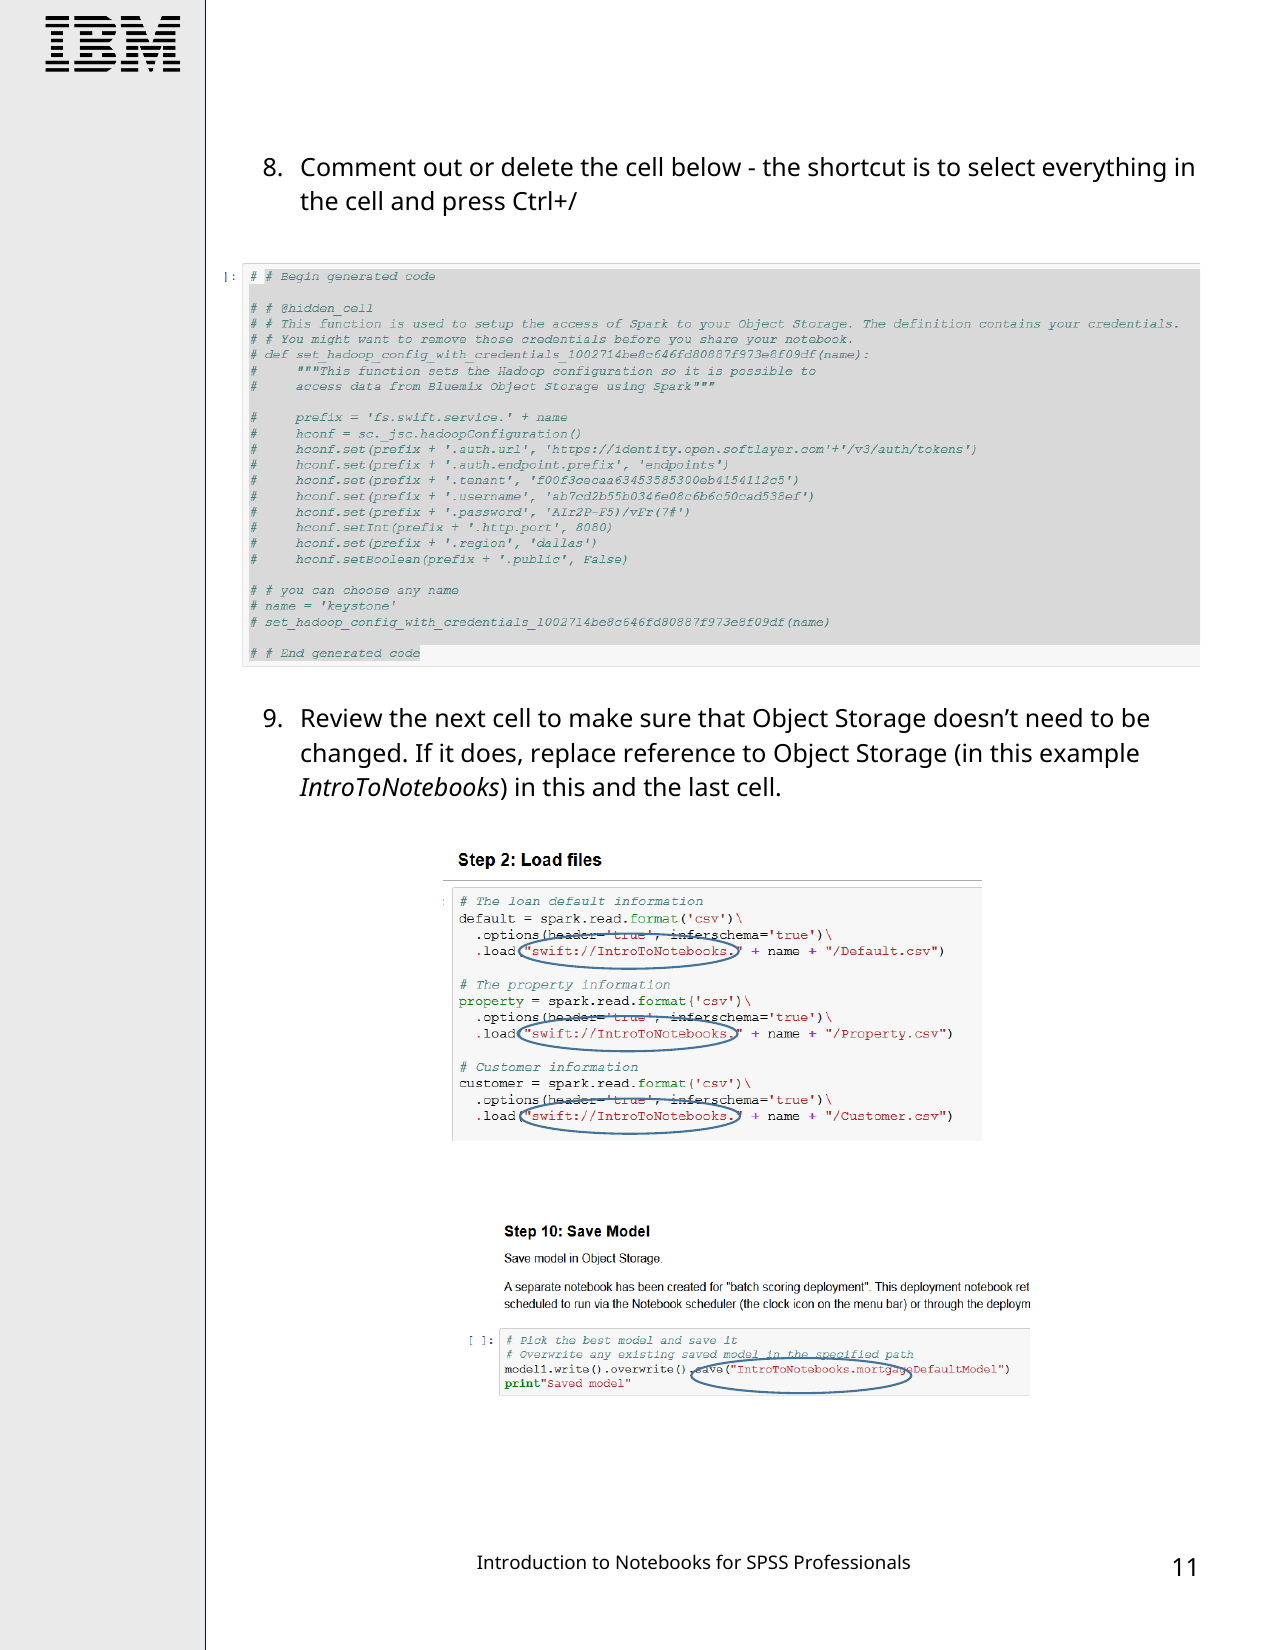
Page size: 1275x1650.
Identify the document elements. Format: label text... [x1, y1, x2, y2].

list Review the next cell to make sure that Object Storage doesn’t need to be changed. If it does, replace reference to Object Storage (in this example IntroToNotebooks) in this and the last cell. [262, 701, 1200, 803]
list Comment out or delete the cell below - the shortcut is to select everything in the cell and press Ctrl+/ [262, 150, 1200, 218]
picture [470, 1208, 1030, 1407]
picture [225, 252, 1200, 667]
picture [443, 837, 982, 1141]
picture [45, 16, 181, 72]
